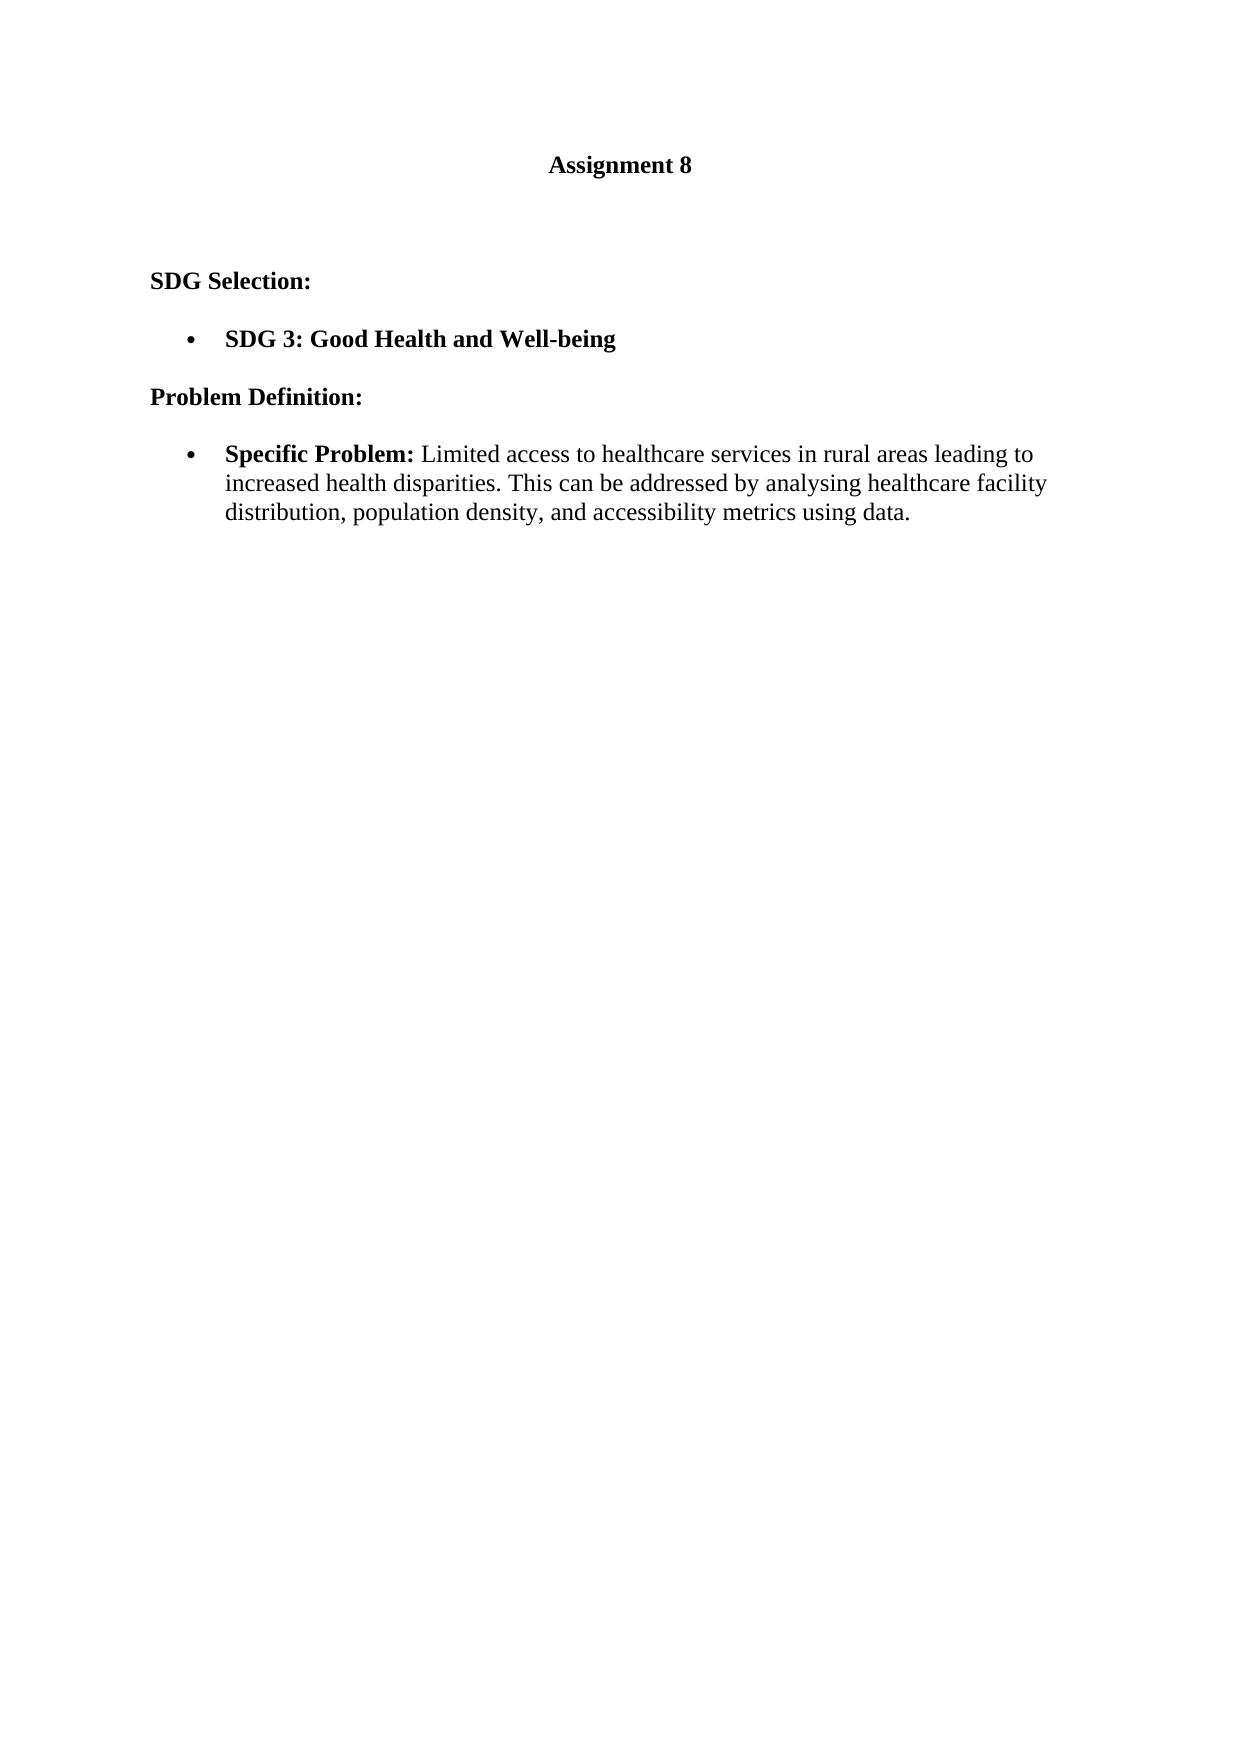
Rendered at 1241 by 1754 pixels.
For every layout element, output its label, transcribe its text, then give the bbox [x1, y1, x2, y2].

text Problem Definition: [150, 382, 1090, 410]
text SDG Selection: [150, 266, 1090, 294]
list SDG 3: Good Health and Well-being [187, 324, 1090, 352]
text Assignment 8 [150, 150, 1090, 179]
list Specific Problem: Limited access to healthcare services in rural areas leading to increased health disparities. This can be addressed by analysing healthcare facility distribution, population density, and accessibility metrics using data. [187, 439, 1090, 526]
